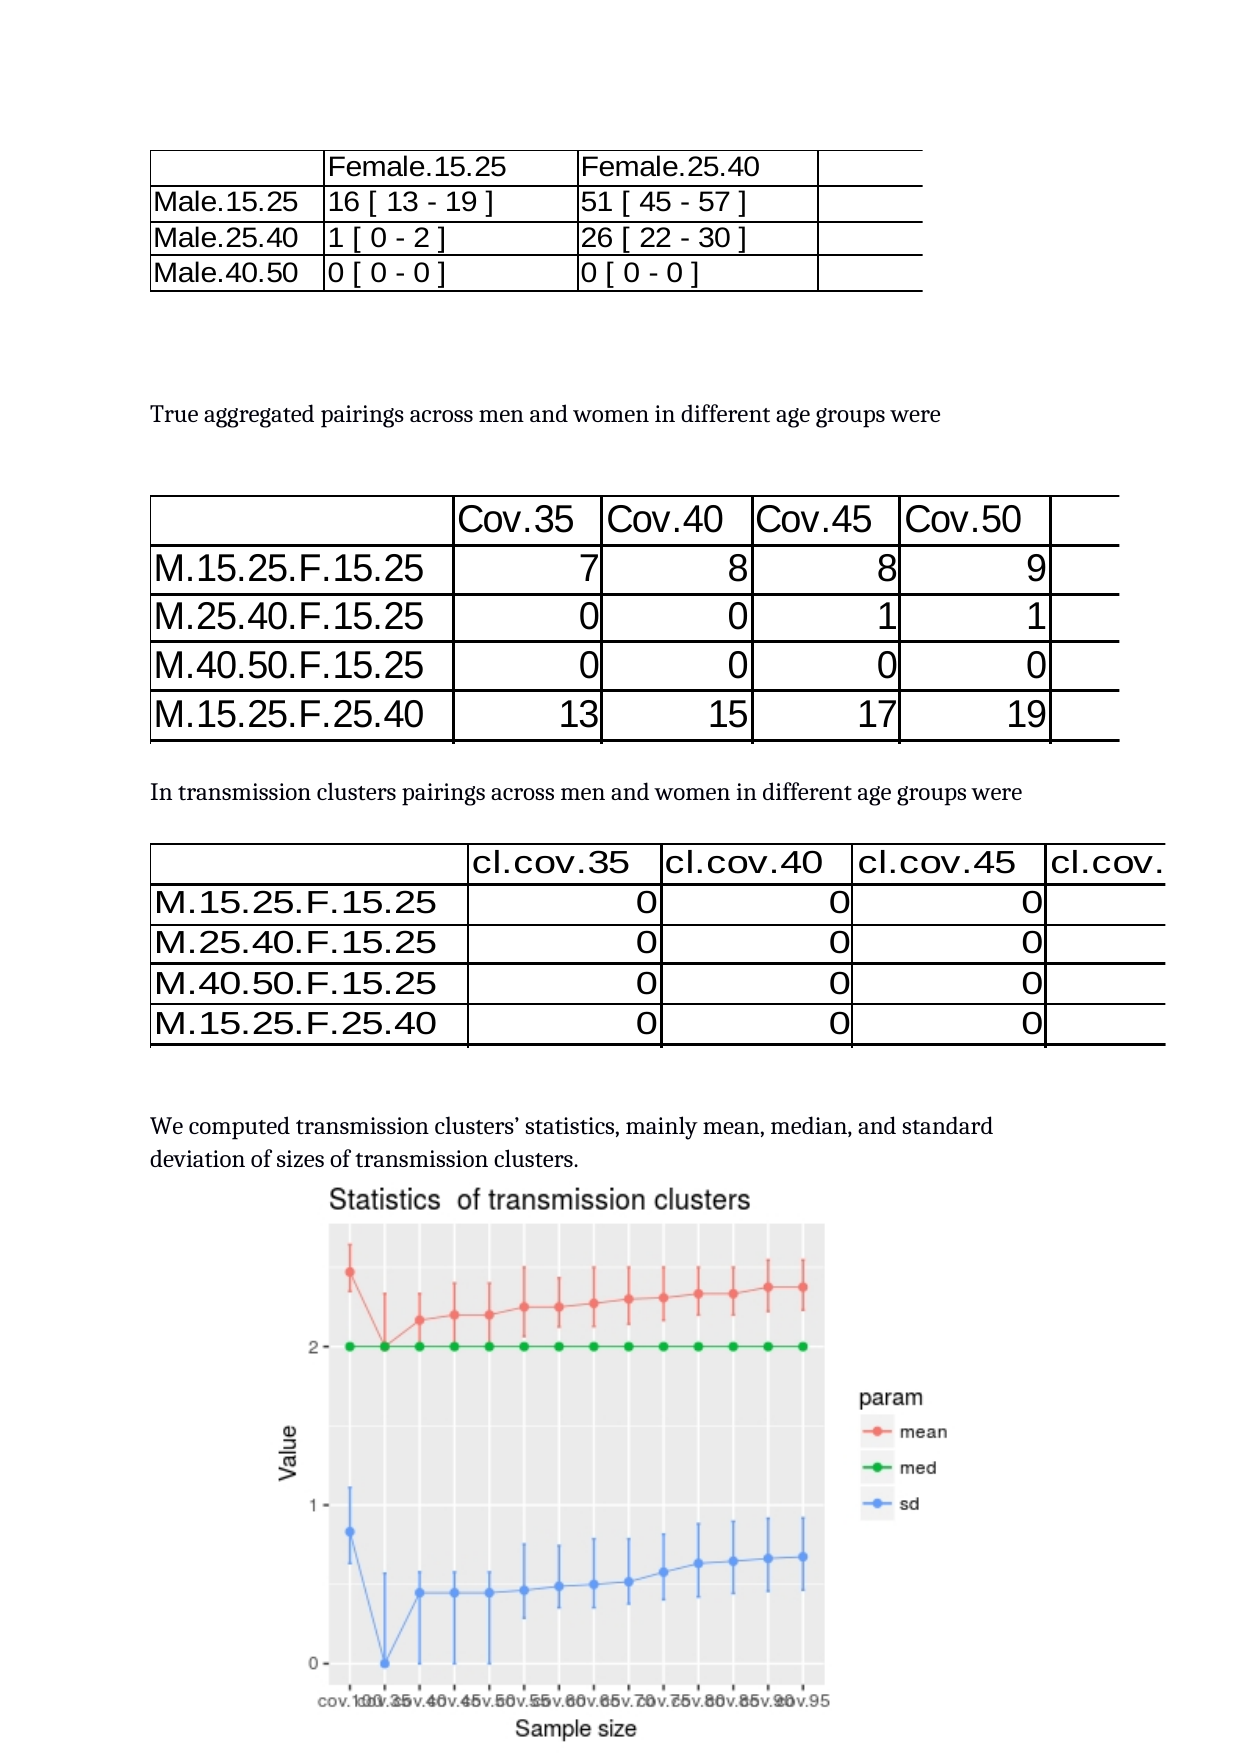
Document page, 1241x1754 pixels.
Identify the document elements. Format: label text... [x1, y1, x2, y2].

text We computed transmission clusters’ statistics, mainly mean, median, and standard deviation of sizes of transmission clusters. [150, 1112, 1090, 1174]
text True aggregated pairings across men and women in different age groups were [150, 400, 1090, 428]
picture [268, 1177, 972, 1754]
text In transmission clusters pairings across men and women in different age groups were [150, 778, 1090, 807]
